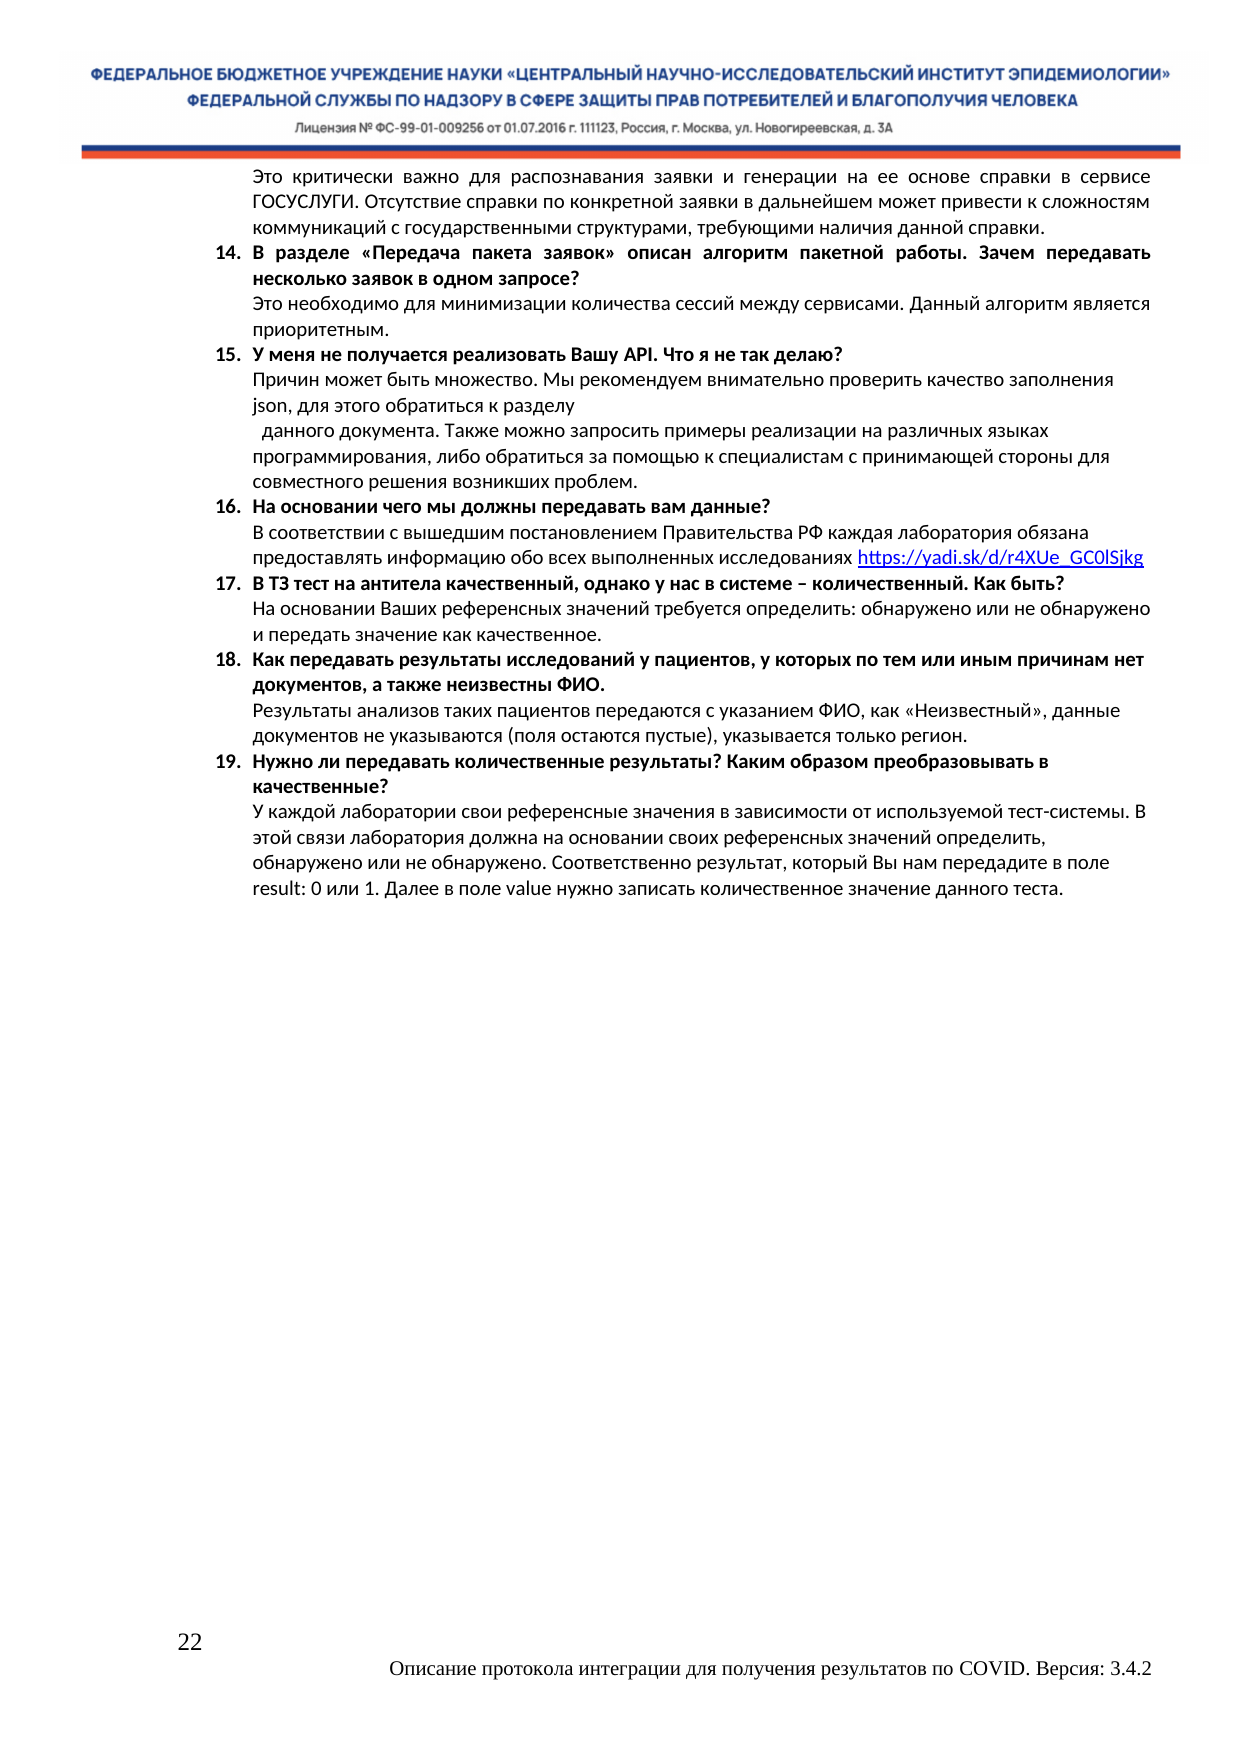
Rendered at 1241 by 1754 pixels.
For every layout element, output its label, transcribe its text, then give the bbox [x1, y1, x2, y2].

list Это критически важно для распознавания заявки и генерации на ее основе справки в сервисе ГОСУСЛУГИ. Отсутствие справки по конкретной заявки в дальнейшем может привести к сложностям коммуникаций с государственными структурами, требующими наличия данной справки. [252, 164, 1152, 239]
list Результаты анализов таких пациентов передаются с указанием ФИО, как «Неизвестный», данные документов не указываются (поля остаются пустые), указывается только регион. [252, 697, 1152, 748]
list Как передавать результаты исследований у пациентов, у которых по тем или иным причинам нет документов, а также неизвестны ФИО. [215, 646, 1152, 697]
list В соответствии с вышедшим постановлением Правительства РФ каждая лаборатория обязана предоставлять информацию обо всех выполненных исследованиях https://yadi.sk/d/r4XUe_GC0lSjkg [252, 519, 1152, 570]
list Отправка результата по COVID данного документа. Также можно запросить примеры реализации на различных языках программирования, либо обратиться за помощью к специалистам с принимающей стороны для совместного решения возникших проблем. [252, 417, 1152, 494]
picture [59, 51, 1209, 164]
list У каждой лаборатории свои референсные значения в зависимости от используемой тест-системы. В этой связи лаборатория должна на основании своих референсных значений определить, обнаружено или не обнаружено. Соответственно результат, который Вы нам передадите в поле result: 0 или 1. Далее в поле value нужно записать количественное значение данного теста. [252, 799, 1152, 900]
list Нужно ли передавать количественные результаты? Каким образом преобразовывать в качественные? [215, 748, 1152, 799]
list На основании чего мы должны передавать вам данные? [215, 494, 1152, 519]
list Это необходимо для минимизации количества сессий между сервисами. Данный алгоритм является приоритетным. [252, 290, 1152, 341]
list У меня не получается реализовать Вашу API. Что я не так делаю? [215, 341, 1152, 367]
list В разделе «Передача пакета заявок» описан алгоритм пакетной работы. Зачем передавать несколько заявок в одном запросе? [215, 239, 1152, 290]
list На основании Ваших референсных значений требуется определить: обнаружено или не обнаружено и передать значение как качественное. [252, 595, 1152, 646]
list Причин может быть множество. Мы рекомендуем внимательно проверить качество заполнения json, для этого обратиться к разделу [252, 367, 1152, 417]
list В ТЗ тест на антитела качественный, однако у нас в системе – количественный. Как быть? [215, 570, 1152, 595]
